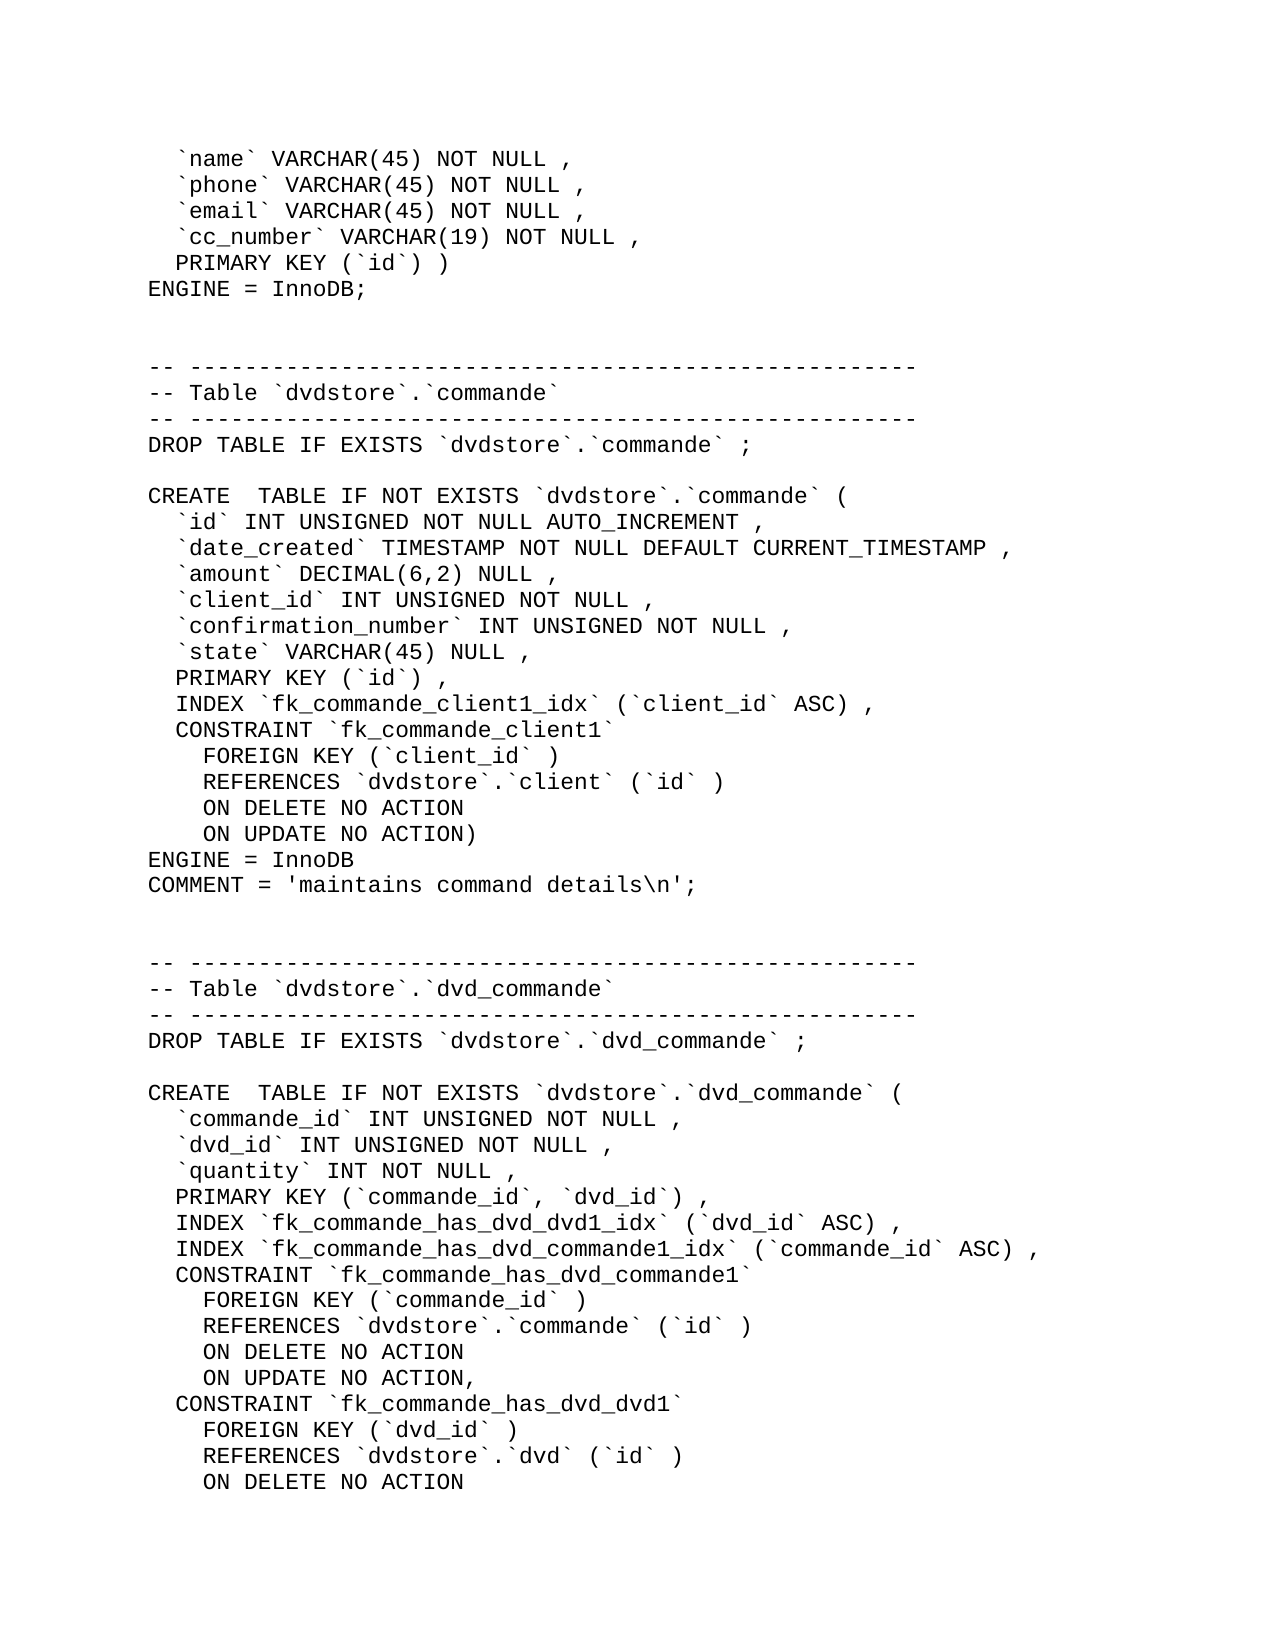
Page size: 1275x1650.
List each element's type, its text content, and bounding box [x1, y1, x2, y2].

text PRIMARY KEY (`id`) , [148, 666, 1127, 692]
text ENGINE = InnoDB [148, 848, 1127, 874]
text `quantity` INT NOT NULL , [148, 1159, 1127, 1185]
text ENGINE = InnoDB; [148, 277, 1127, 303]
text INDEX `fk_commande_has_dvd_dvd1_idx` (`dvd_id` ASC) , [148, 1211, 1127, 1237]
text CONSTRAINT `fk_commande_has_dvd_dvd1` [148, 1393, 1127, 1418]
text REFERENCES `dvdstore`.`client` (`id` ) [148, 770, 1127, 796]
text PRIMARY KEY (`commande_id`, `dvd_id`) , [148, 1185, 1127, 1211]
text COMMENT = 'maintains command details\n'; [148, 874, 1127, 900]
text REFERENCES `dvdstore`.`commande` (`id` ) [148, 1315, 1127, 1341]
text INDEX `fk_commande_has_dvd_commande1_idx` (`commande_id` ASC) , [148, 1237, 1127, 1263]
text FOREIGN KEY (`dvd_id` ) [148, 1418, 1127, 1444]
text `cc_number` VARCHAR(19) NOT NULL , [148, 225, 1127, 251]
text DROP TABLE IF EXISTS `dvdstore`.`commande` ; [148, 433, 1127, 459]
text `commande_id` INT UNSIGNED NOT NULL , [148, 1107, 1127, 1133]
text CREATE TABLE IF NOT EXISTS `dvdstore`.`commande` ( [148, 485, 1127, 511]
text -- ----------------------------------------------------- [148, 355, 1127, 381]
text `name` VARCHAR(45) NOT NULL , [148, 148, 1127, 173]
text ON DELETE NO ACTION [148, 1341, 1127, 1367]
text `state` VARCHAR(45) NULL , [148, 640, 1127, 666]
text `dvd_id` INT UNSIGNED NOT NULL , [148, 1133, 1127, 1159]
text PRIMARY KEY (`id`) ) [148, 251, 1127, 277]
text -- Table `dvdstore`.`commande` [148, 381, 1127, 407]
text CONSTRAINT `fk_commande_client1` [148, 718, 1127, 744]
text -- Table `dvdstore`.`dvd_commande` [148, 978, 1127, 1003]
text INDEX `fk_commande_client1_idx` (`client_id` ASC) , [148, 692, 1127, 718]
text ON UPDATE NO ACTION) [148, 822, 1127, 848]
text ON DELETE NO ACTION [148, 796, 1127, 822]
text FOREIGN KEY (`client_id` ) [148, 744, 1127, 770]
text CONSTRAINT `fk_commande_has_dvd_commande1` [148, 1263, 1127, 1289]
text -- ----------------------------------------------------- [148, 952, 1127, 978]
text CREATE TABLE IF NOT EXISTS `dvdstore`.`dvd_commande` ( [148, 1081, 1127, 1107]
text REFERENCES `dvdstore`.`dvd` (`id` ) [148, 1444, 1127, 1470]
text ON UPDATE NO ACTION, [148, 1367, 1127, 1393]
text `confirmation_number` INT UNSIGNED NOT NULL , [148, 614, 1127, 640]
text -- ----------------------------------------------------- [148, 1003, 1127, 1029]
text `id` INT UNSIGNED NOT NULL AUTO_INCREMENT , [148, 511, 1127, 537]
text `date_created` TIMESTAMP NOT NULL DEFAULT CURRENT_TIMESTAMP , [148, 537, 1127, 563]
text -- ----------------------------------------------------- [148, 407, 1127, 433]
text FOREIGN KEY (`commande_id` ) [148, 1289, 1127, 1315]
text DROP TABLE IF EXISTS `dvdstore`.`dvd_commande` ; [148, 1029, 1127, 1055]
text `email` VARCHAR(45) NOT NULL , [148, 199, 1127, 225]
text `client_id` INT UNSIGNED NOT NULL , [148, 588, 1127, 614]
text ON DELETE NO ACTION [148, 1470, 1127, 1496]
text `amount` DECIMAL(6,2) NULL , [148, 563, 1127, 588]
text `phone` VARCHAR(45) NOT NULL , [148, 173, 1127, 199]
